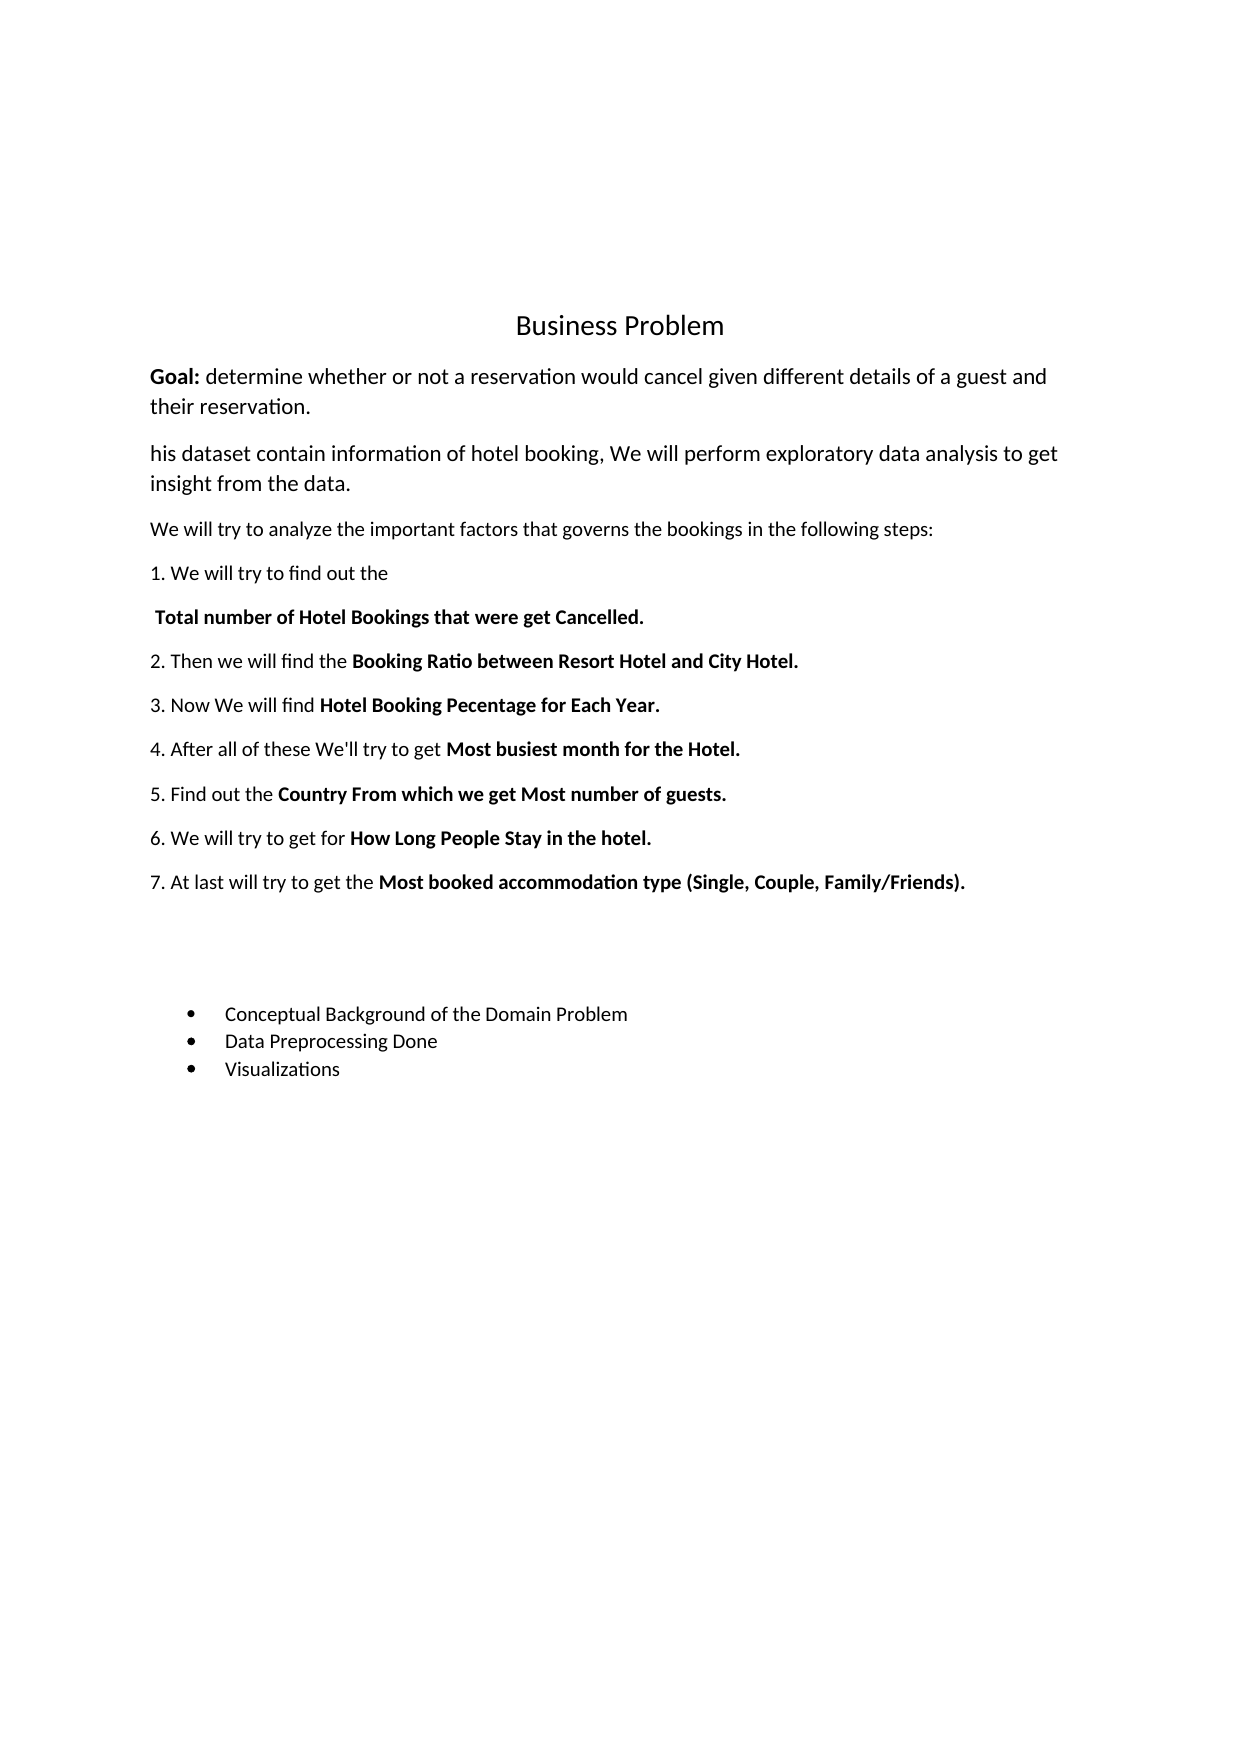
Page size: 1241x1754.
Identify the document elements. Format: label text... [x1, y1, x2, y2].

text We will try to analyze the important factors that governs the bookings in the following steps: [150, 516, 1090, 542]
text 6. We will try to get for How Long People Stay in the hotel. [150, 825, 1090, 850]
text 5. Find out the Country From which we get Most number of guests. [150, 781, 1090, 806]
text 2. Then we will find the Booking Ratio between Resort Hotel and City Hotel. [150, 648, 1090, 674]
text Goal: determine whether or not a reservation would cancel given different details of a guest and their reservation. [150, 362, 1090, 420]
list Conceptual Background of the Domain Problem [187, 1001, 1090, 1026]
text Total number of Hotel Bookings that were get Cancelled. [150, 604, 1090, 630]
list Visualizations [187, 1056, 1090, 1081]
text 1. We will try to find out the [150, 560, 1090, 586]
text Business Problem [150, 307, 1090, 343]
text 3. Now We will find Hotel Booking Pecentage for Each Year. [150, 693, 1090, 718]
list Data Preprocessing Done [187, 1028, 1090, 1054]
text 7. At last will try to get the Most booked accommodation type (Single, Couple, Family/Friends). [150, 869, 1090, 894]
text 4. After all of these We'll try to get Most busiest month for the Hotel. [150, 737, 1090, 762]
text his dataset contain information of hotel booking, We will perform exploratory data analysis to get insight from the data. [150, 439, 1090, 497]
